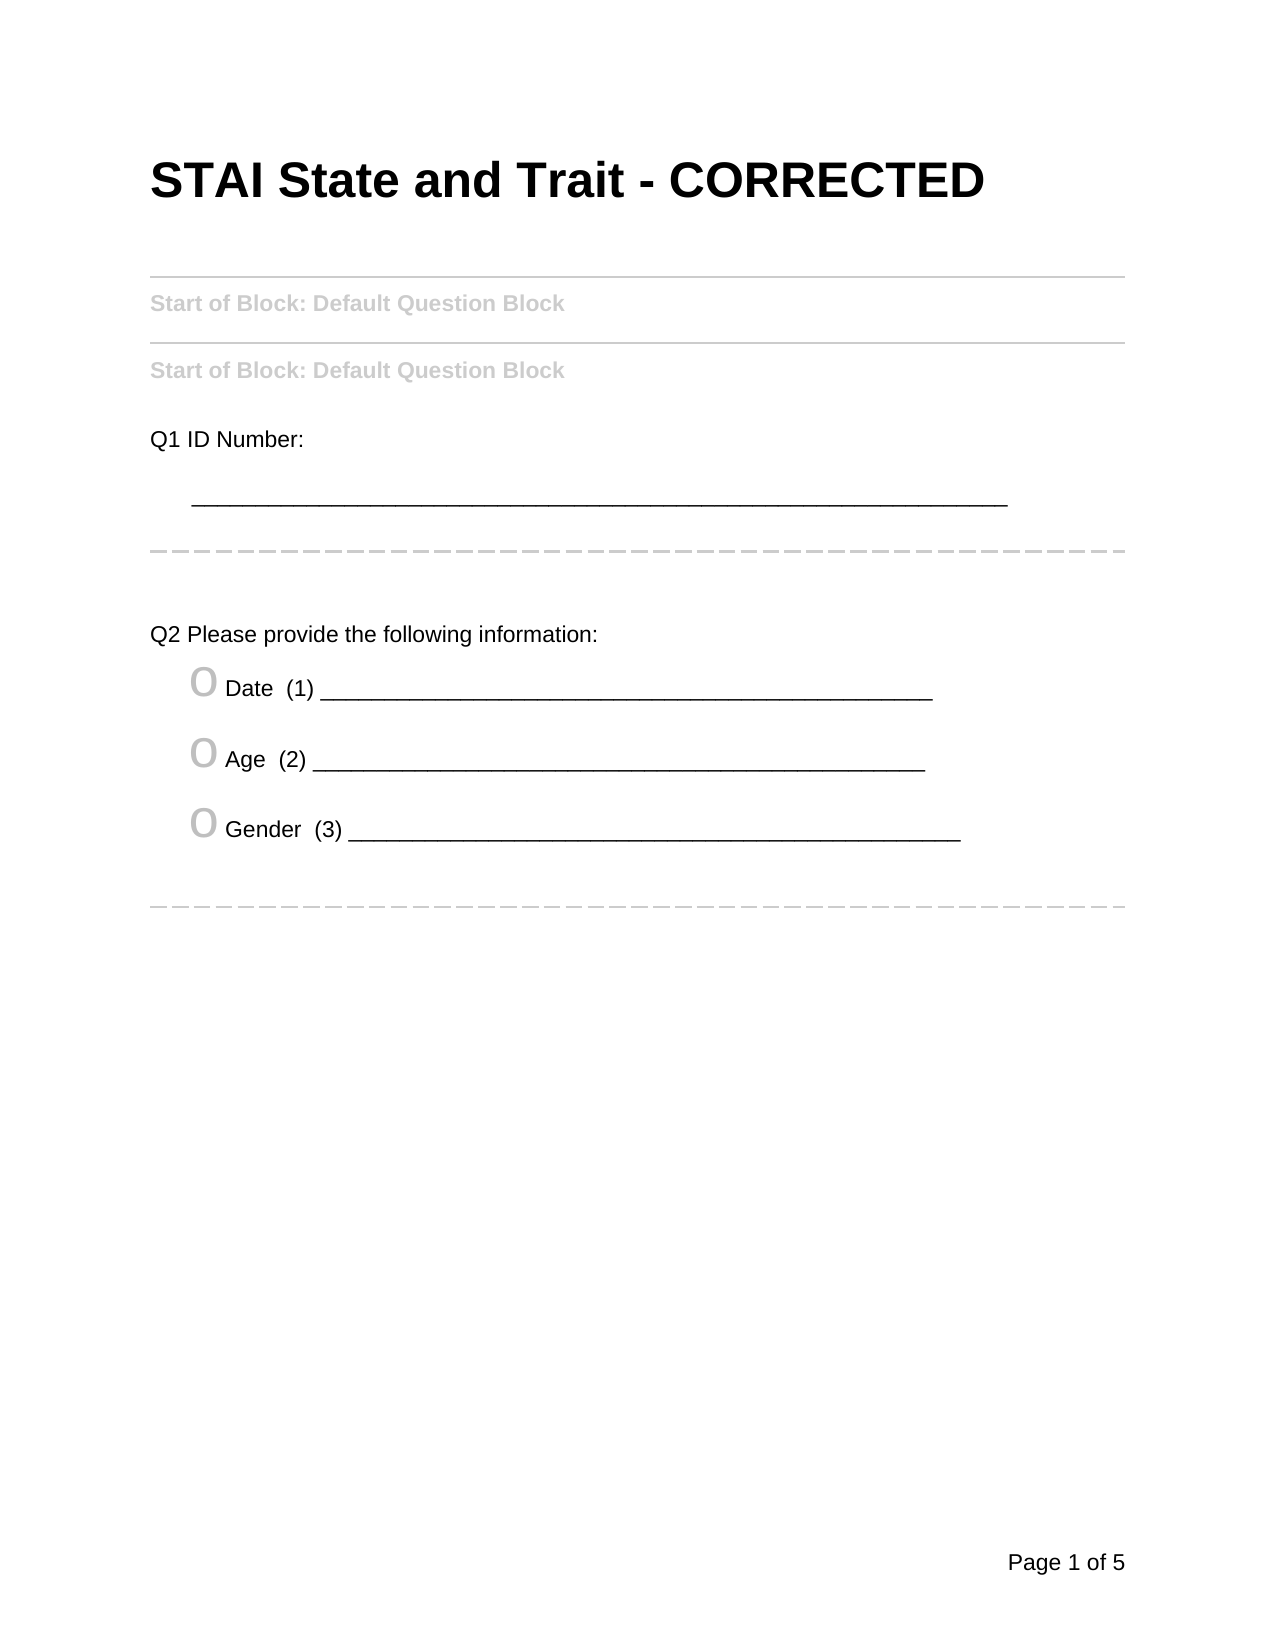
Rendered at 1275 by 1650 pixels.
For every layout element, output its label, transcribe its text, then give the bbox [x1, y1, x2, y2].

text ________________________________________________________________ [150, 481, 1125, 508]
text Q1 ID Number: [150, 426, 1125, 452]
list Date (1) ________________________________________________ [187, 652, 1125, 713]
text STAI State and Trait - CORRECTED [150, 150, 1125, 207]
list Age (2) ________________________________________________ [187, 722, 1125, 783]
list Gender (3) ________________________________________________ [187, 793, 1125, 854]
text Start of Block: Default Question Block [150, 290, 1125, 317]
text Start of Block: Default Question Block [150, 357, 1125, 383]
text Q2 Please provide the following information: [150, 621, 1125, 648]
